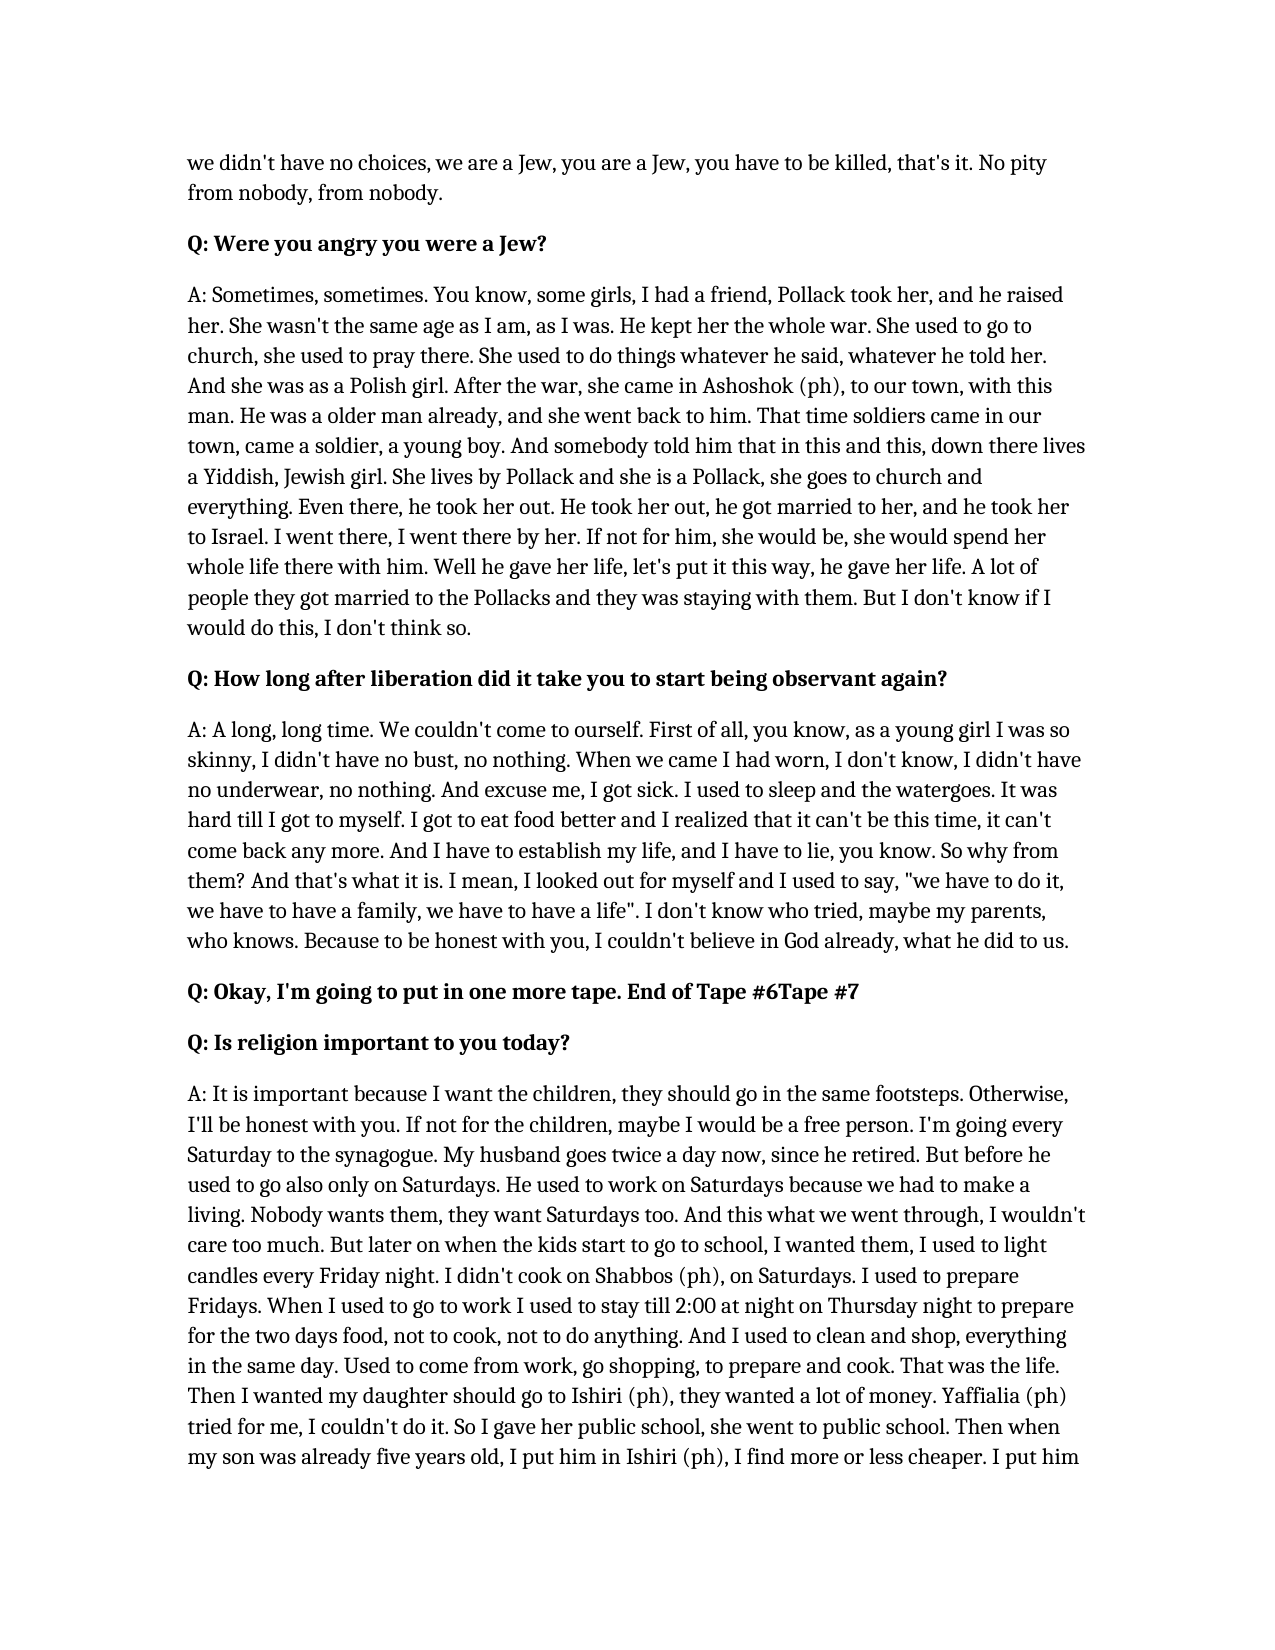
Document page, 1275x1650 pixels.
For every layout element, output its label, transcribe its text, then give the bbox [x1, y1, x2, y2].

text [187, 1081, 1087, 1470]
text Q: Is religion important to you today? [187, 1030, 1087, 1057]
text A: Sometimes, sometimes. You know, some girls, I had a friend, Pollack took her, and he raised her. She wasn't the same age as I am, as I was. He kept her the whole war. She used to go to church, she used to pray there. She used to do things whatever he said, whatever he told her. And she was as a Polish girl. After the war, she came in Ashoshok (ph), to our town, with this man. He was a older man already, and she went back to him. That time soldiers came in our town, came a soldier, a young boy. And somebody told him that in this and this, down there lives a Yiddish, Jewish girl. She lives by Pollack and she is a Pollack, she goes to church and everything. Even there, he took her out. He took her out, he got married to her, and he took her to Israel. I went there, I went there by her. If not for him, she would be, she would spend her whole life there with him. Well he gave her life, let's put it this way, he gave her life. A lot of people they got married to the Pollacks and they was staying with them. But I don't know if I would do this, I don't think so. [187, 282, 1087, 641]
text A: A long, long time. We couldn't come to ourself. First of all, you know, as a young girl I was so skinny, I didn't have no bust, no nothing. When we came I had worn, I don't know, I didn't have no underwear, no nothing. And excuse me, I got sick. I used to sleep and the watergoes. It was hard till I got to myself. I got to eat food better and I realized that it can't be this time, it can't come back any more. And I have to establish my life, and I have to lie, you know. So why from them? And that's what it is. I mean, I looked out for myself and I used to say, "we have to do it, we have to have a family, we have to have a life". I don't know who tried, maybe my parents, who knows. Because to be honest with you, I couldn't believe in God already, what he did to us. [187, 717, 1087, 954]
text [187, 150, 1087, 207]
text Q: How long after liberation did it take you to start being observant again? [187, 666, 1087, 692]
text Q: Okay, I'm going to put in one more tape. End of Tape #6Tape #7 [187, 979, 1087, 1006]
text Q: Were you angry you were a Jew? [187, 231, 1087, 258]
